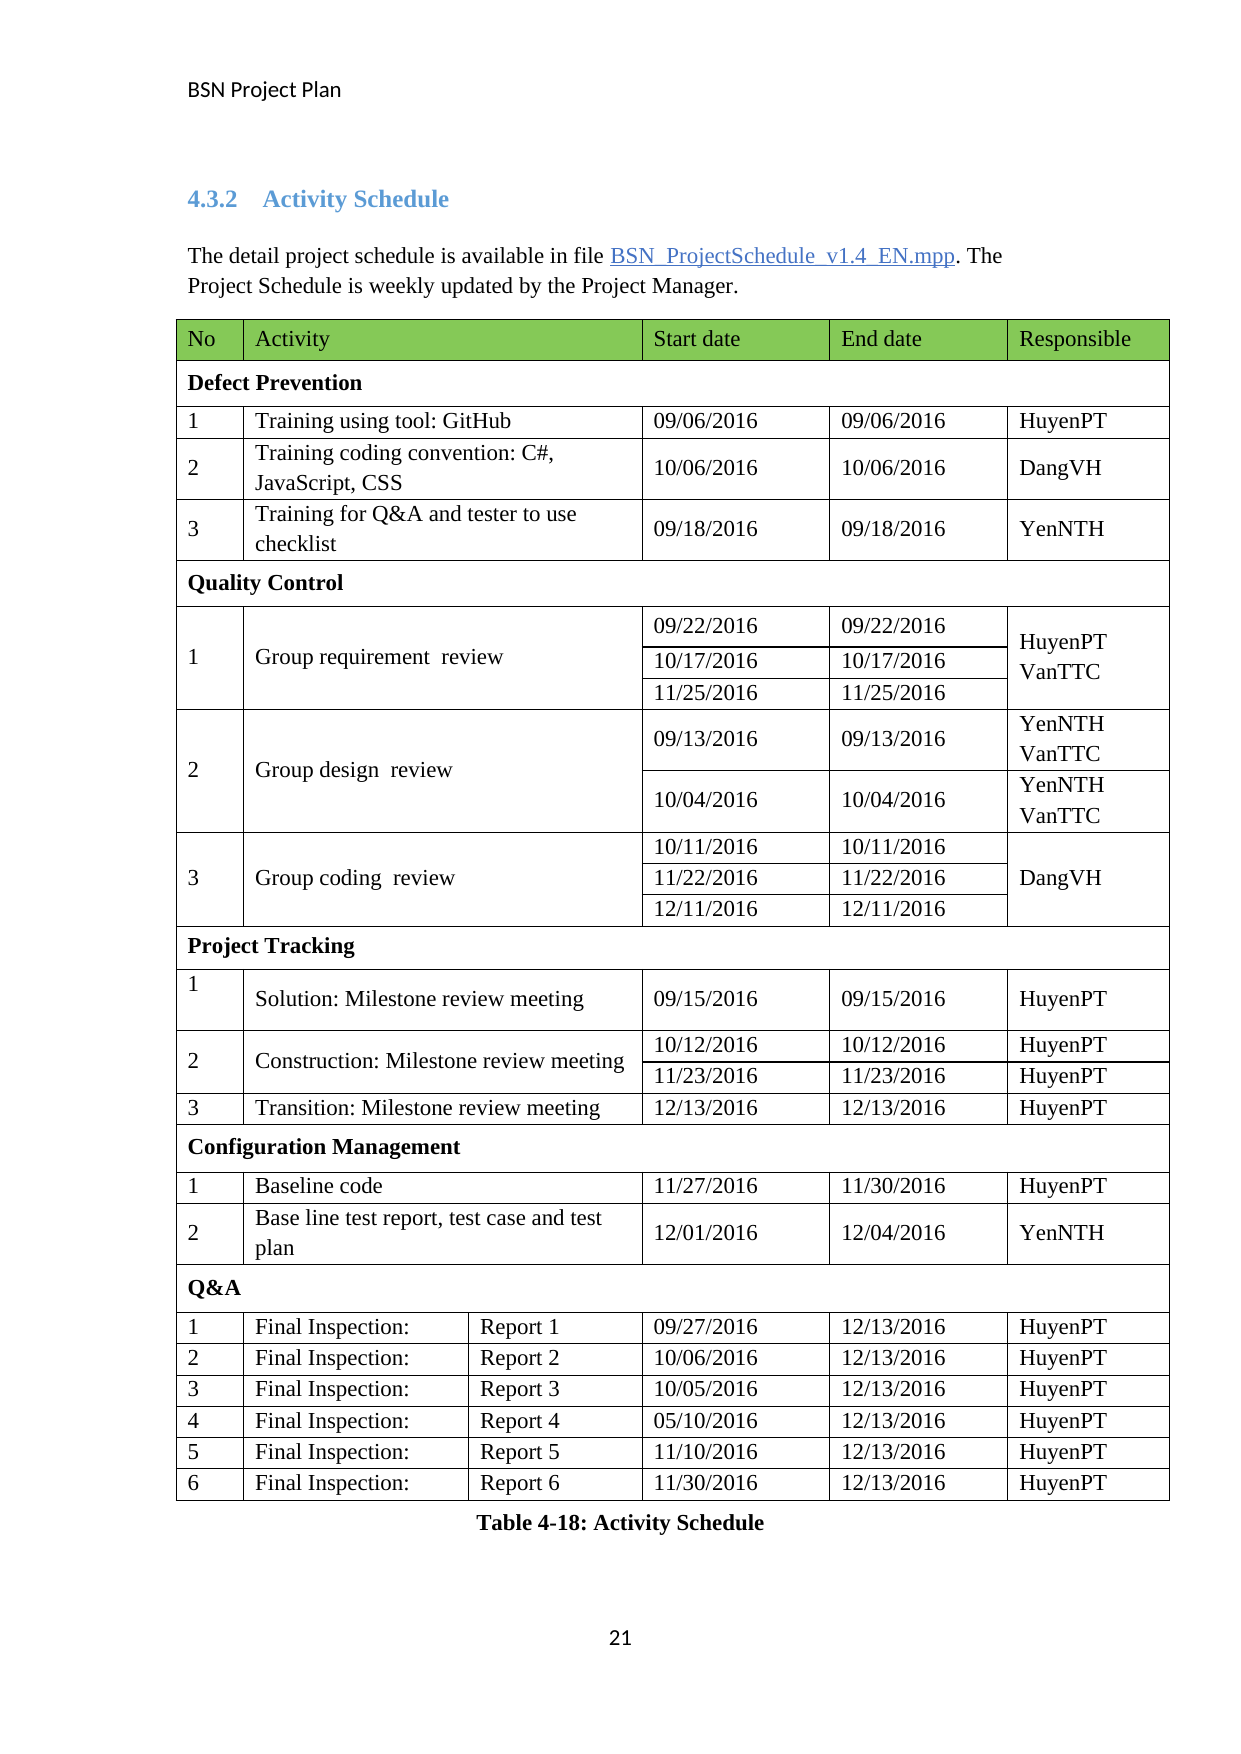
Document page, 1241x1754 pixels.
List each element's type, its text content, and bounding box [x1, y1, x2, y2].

table_cell DangVH [1008, 833, 1169, 926]
table_cell 12/11/2016 [643, 895, 829, 926]
table_cell HuyenPT [1008, 1031, 1169, 1061]
table_cell 09/06/2016 [830, 407, 1007, 437]
table_cell 2 [177, 1344, 243, 1374]
table_cell 10/17/2016 [830, 648, 1007, 678]
table_cell 1 [177, 970, 243, 1030]
table_cell 11/23/2016 [830, 1063, 1007, 1093]
table_cell Solution: Milestone review meeting [244, 970, 642, 1030]
table_cell 11/22/2016 [643, 864, 829, 894]
table_cell Project Tracking [177, 927, 1169, 969]
table_cell 10/11/2016 [830, 833, 1007, 863]
table_cell 10/06/2016 [830, 439, 1007, 499]
table_cell HuyenPT [1008, 1094, 1169, 1124]
table_cell Defect Prevention [177, 361, 1169, 406]
table_cell DangVH [1008, 439, 1169, 499]
table_cell 1 [177, 607, 243, 709]
table_cell 11/30/2016 [643, 1469, 829, 1499]
table_cell Training using tool: GitHub [244, 407, 642, 437]
table_cell 11/27/2016 [643, 1173, 829, 1203]
table_cell Final Inspection: [244, 1407, 468, 1437]
table_cell 12/13/2016 [830, 1438, 1007, 1468]
table_cell 12/13/2016 [830, 1094, 1007, 1124]
table_cell 5 [177, 1438, 243, 1468]
table_cell Training for Q&A and tester to use checklist [244, 500, 642, 560]
table_cell 12/13/2016 [830, 1313, 1007, 1343]
table_cell 1 [177, 407, 243, 437]
table_cell HuyenPT [1008, 970, 1169, 1030]
table_cell HuyenPT [1008, 1469, 1169, 1499]
table_cell Report 1 [469, 1313, 642, 1343]
table_cell 10/06/2016 [643, 439, 829, 499]
table_cell 3 [177, 1376, 243, 1406]
table_cell 09/15/2016 [643, 970, 829, 1030]
table_cell 10/04/2016 [643, 771, 829, 832]
table_cell Report 3 [469, 1376, 642, 1406]
table_cell 10/05/2016 [643, 1376, 829, 1406]
table_cell 12/04/2016 [830, 1204, 1007, 1264]
table_cell 2 [177, 710, 243, 832]
table_header End date [830, 320, 1007, 360]
table_cell Report 6 [469, 1469, 642, 1499]
table_cell 09/18/2016 [643, 500, 829, 560]
table_cell 10/11/2016 [643, 833, 829, 863]
table_cell HuyenPT [1008, 1344, 1169, 1374]
table_cell Final Inspection: [244, 1313, 468, 1343]
table_cell Report 4 [469, 1407, 642, 1437]
table_cell Transition: Milestone review meeting [244, 1094, 642, 1124]
table_cell HuyenPT [1008, 1407, 1169, 1437]
table_cell Report 5 [469, 1438, 642, 1468]
table_cell 10/06/2016 [643, 1344, 829, 1374]
table_cell Group coding review [244, 833, 642, 926]
table_cell YenNTH VanTTC [1008, 710, 1169, 770]
table_cell 09/22/2016 [643, 607, 829, 646]
table_cell 12/13/2016 [830, 1407, 1007, 1437]
table_cell HuyenPT [1008, 1438, 1169, 1468]
table_header Activity [244, 320, 642, 360]
table_cell 09/18/2016 [830, 500, 1007, 560]
table_cell 05/10/2016 [643, 1407, 829, 1437]
table_cell 12/01/2016 [643, 1204, 829, 1264]
table_cell 11/30/2016 [830, 1173, 1007, 1203]
table_cell 09/06/2016 [643, 407, 829, 437]
table_cell HuyenPT [1008, 1313, 1169, 1343]
table_cell 2 [177, 439, 243, 499]
table_cell YenNTH [1008, 1204, 1169, 1264]
table_cell 1 [177, 1313, 243, 1343]
table_cell 10/17/2016 [643, 648, 829, 678]
table_cell Q&A [177, 1265, 1169, 1312]
table_cell 09/13/2016 [643, 710, 829, 770]
table_cell YenNTH VanTTC [1008, 771, 1169, 832]
table_cell Final Inspection: [244, 1469, 468, 1499]
table_cell Group requirement review [244, 607, 642, 709]
table_cell 11/22/2016 [830, 864, 1007, 894]
table_cell 3 [177, 500, 243, 560]
table_cell 4 [177, 1407, 243, 1437]
table_cell 10/04/2016 [830, 771, 1007, 832]
table_cell 09/15/2016 [830, 970, 1007, 1030]
table_cell 12/13/2016 [830, 1469, 1007, 1499]
table_cell 1 [177, 1173, 243, 1203]
table_cell 11/10/2016 [643, 1438, 829, 1468]
table_cell 11/23/2016 [643, 1063, 829, 1093]
table_cell Final Inspection: [244, 1438, 468, 1468]
table_cell 10/12/2016 [643, 1031, 829, 1061]
table_header Responsible [1008, 320, 1169, 360]
table_cell HuyenPT [1008, 1173, 1169, 1203]
table_cell Training coding convention: C#, JavaScript, CSS [244, 439, 642, 499]
table_cell 3 [177, 1094, 243, 1124]
table_header Start date [643, 320, 829, 360]
table_cell 2 [177, 1204, 243, 1264]
table_cell Report 2 [469, 1344, 642, 1374]
table_cell 11/25/2016 [830, 679, 1007, 709]
table_cell Configuration Management [177, 1125, 1169, 1172]
table_cell HuyenPT [1008, 407, 1169, 437]
table_cell HuyenPT [1008, 1376, 1169, 1406]
subtitle Activity Schedule [187, 184, 1053, 213]
table_cell 11/25/2016 [643, 679, 829, 709]
table_cell HuyenPT [1008, 1063, 1169, 1093]
table_cell Final Inspection: [244, 1344, 468, 1374]
table_cell 3 [177, 833, 243, 926]
table_cell Quality Control [177, 561, 1169, 606]
table_cell Base line test report, test case and test plan [244, 1204, 642, 1264]
table_cell 6 [177, 1469, 243, 1499]
table_cell 09/13/2016 [830, 710, 1007, 770]
table_cell 09/27/2016 [643, 1313, 829, 1343]
table_header No [177, 320, 243, 360]
table_cell 12/11/2016 [830, 895, 1007, 926]
table_cell Group design review [244, 710, 642, 832]
table_cell Baseline code [244, 1173, 642, 1203]
table_cell Construction: Milestone review meeting [244, 1031, 642, 1093]
table_cell 12/13/2016 [830, 1376, 1007, 1406]
table_cell 09/22/2016 [830, 607, 1007, 646]
text The detail project schedule is available in file BSN_ProjectSchedule_v1.4_EN.mpp. The Project Schedule is weekly updated by the Project Manager. [187, 242, 1053, 299]
table_cell 12/13/2016 [643, 1094, 829, 1124]
table_cell 2 [177, 1031, 243, 1093]
table_cell Final Inspection: [244, 1376, 468, 1406]
table_cell HuyenPT VanTTC [1008, 607, 1169, 709]
table_cell 10/12/2016 [830, 1031, 1007, 1061]
table_cell YenNTH [1008, 500, 1169, 560]
table_cell 12/13/2016 [830, 1344, 1007, 1374]
